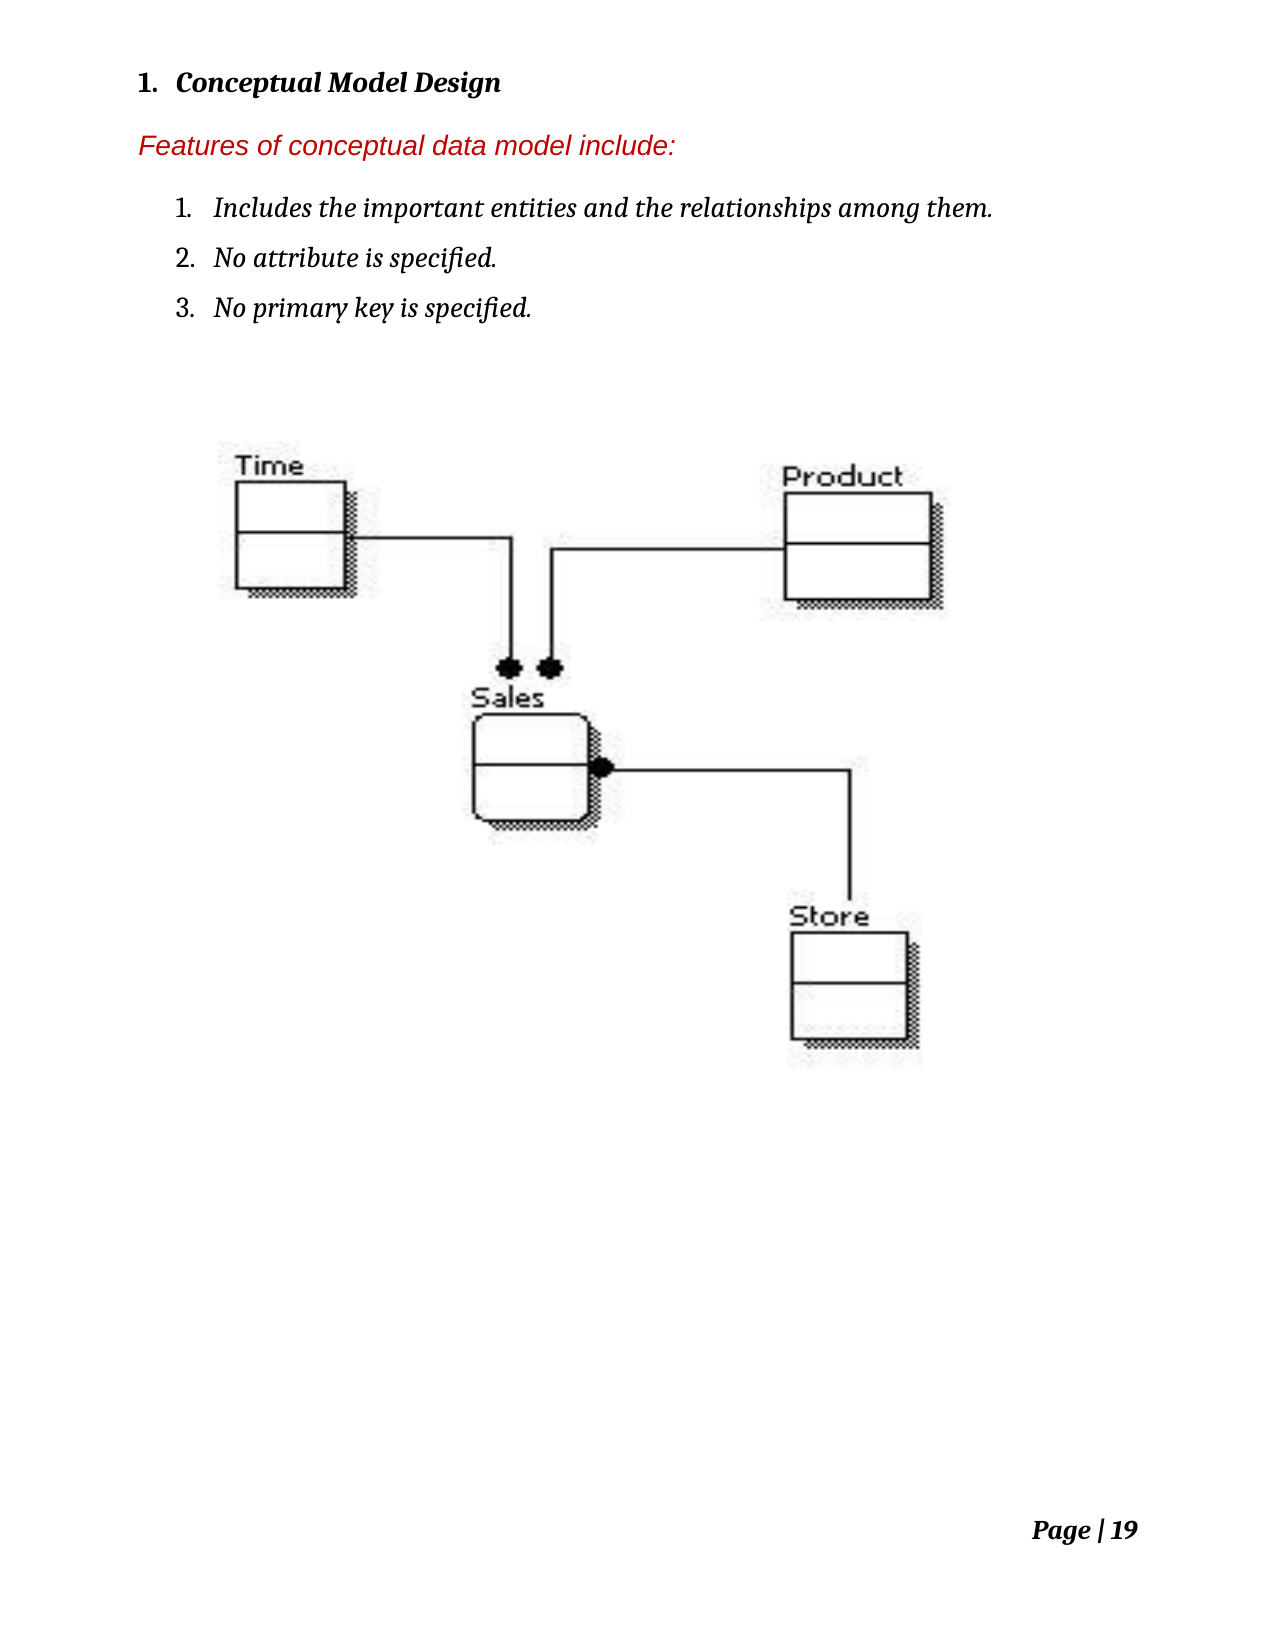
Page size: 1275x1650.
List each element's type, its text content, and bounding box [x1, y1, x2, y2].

subtitle Conceptual Model Design [138, 67, 1137, 100]
list Includes the important entities and the relationships among them. [176, 191, 1137, 224]
list No primary key is specified. [176, 292, 1137, 325]
list No attribute is specified. [176, 241, 1137, 275]
text Features of conceptual data model include: [138, 129, 1137, 162]
picture [138, 375, 1154, 1103]
